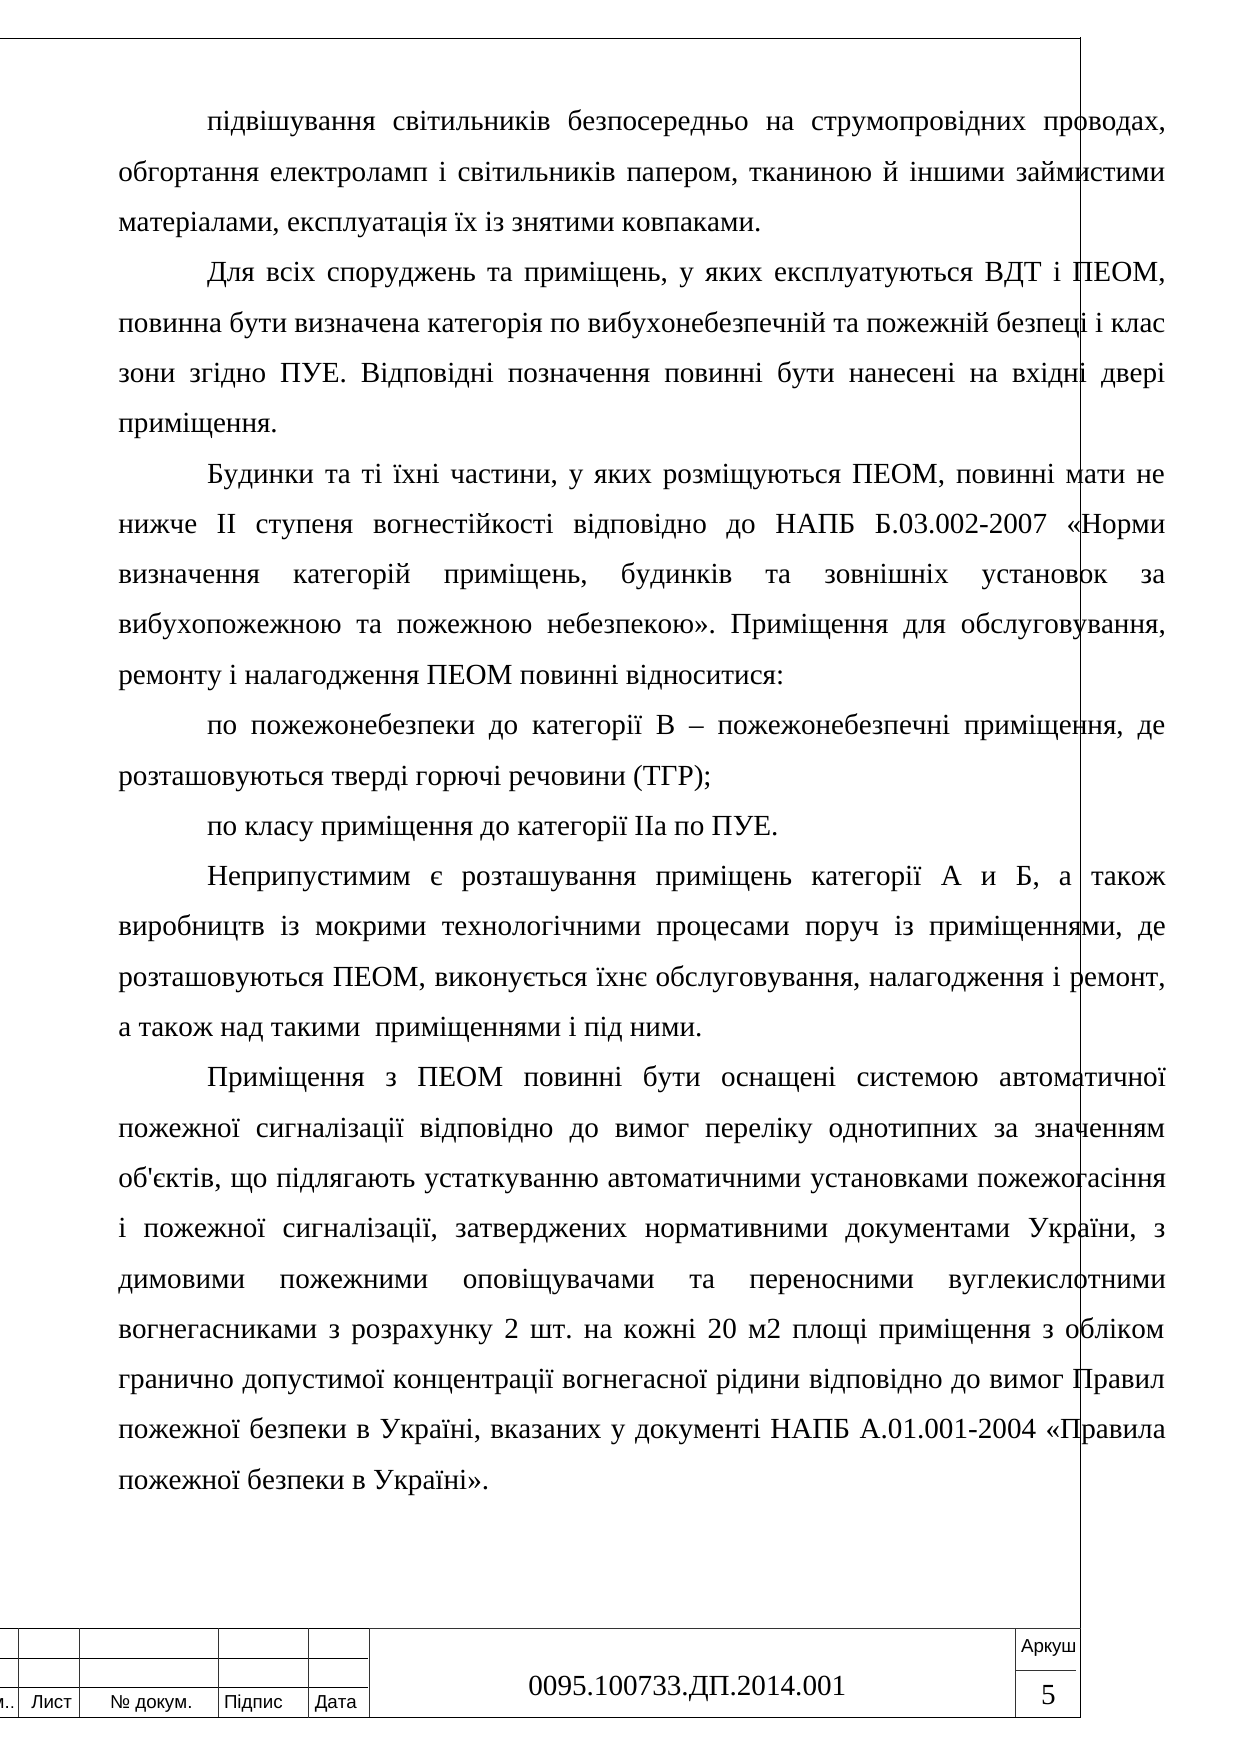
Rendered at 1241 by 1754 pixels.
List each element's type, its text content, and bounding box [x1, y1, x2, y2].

text підвішування світильників безпосередньо на струмопровідних проводах, обгортання електроламп і світильників папером, тканиною й іншими займистими матеріалами, експлуатація їх із знятими ковпаками. [118, 103, 1167, 238]
text по класу приміщення до категорії ІІа по ПУЕ. [118, 808, 1167, 841]
text Для всіх споруджень та приміщень, у яких експлуатуються ВДТ і ПЕОМ, повинна бути визначена категорія по вибухонебезпечній та пожежній безпеці і клас зони згідно ПУЕ. Відповідні позначення повинні бути нанесені на вхідні двері приміщення. [118, 254, 1167, 439]
text по пожежонебезпеки до категорії В – пожежонебезпечні приміщення, де розташовуються тверді горючі речовини (ТГР); [118, 707, 1167, 791]
text Неприпустимим є розташування приміщень категорії А и Б, а також виробництв із мокрими технологічними процесами поруч із приміщеннями, де розташовуються ПЕОМ, виконується їхнє обслуговування, налагодження і ремонт, а також над такими приміщеннями і під ними. [118, 858, 1167, 1043]
text Будинки та ті їхні частини, у яких розміщуються ПЕОМ, повинні мати не нижче II ступеня вогнестійкості відповідно до НАПБ Б.03.002-2007 «Норми визначення категорій приміщень, будинків та зовнішніх установок за вибухопожежною та пожежною небезпекою». Приміщення для обслуговування, ремонту і налагодження ПЕОМ повинні відноситися: [118, 456, 1167, 691]
text Приміщення з ПЕОМ повинні бути оснащені системою автоматичної пожежної сигналізації відповідно до вимог переліку однотипних за значенням об'єктів, що підлягають устаткуванню автоматичними установками пожежогасіння і пожежної сигналізації, затверджених нормативними документами України, з димовими пожежними оповіщувачами та переносними вуглекислотними вогнегасниками з розрахунку 2 шт. на кожні 20 м2 площі приміщення з обліком гранично допустимої концентрації вогнегасної рідини відповідно до вимог Правил пожежної безпеки в Україні, вказаних у документі НАПБ А.01.001-2004 «Правила пожежної безпеки в Україні». [118, 1059, 1167, 1496]
